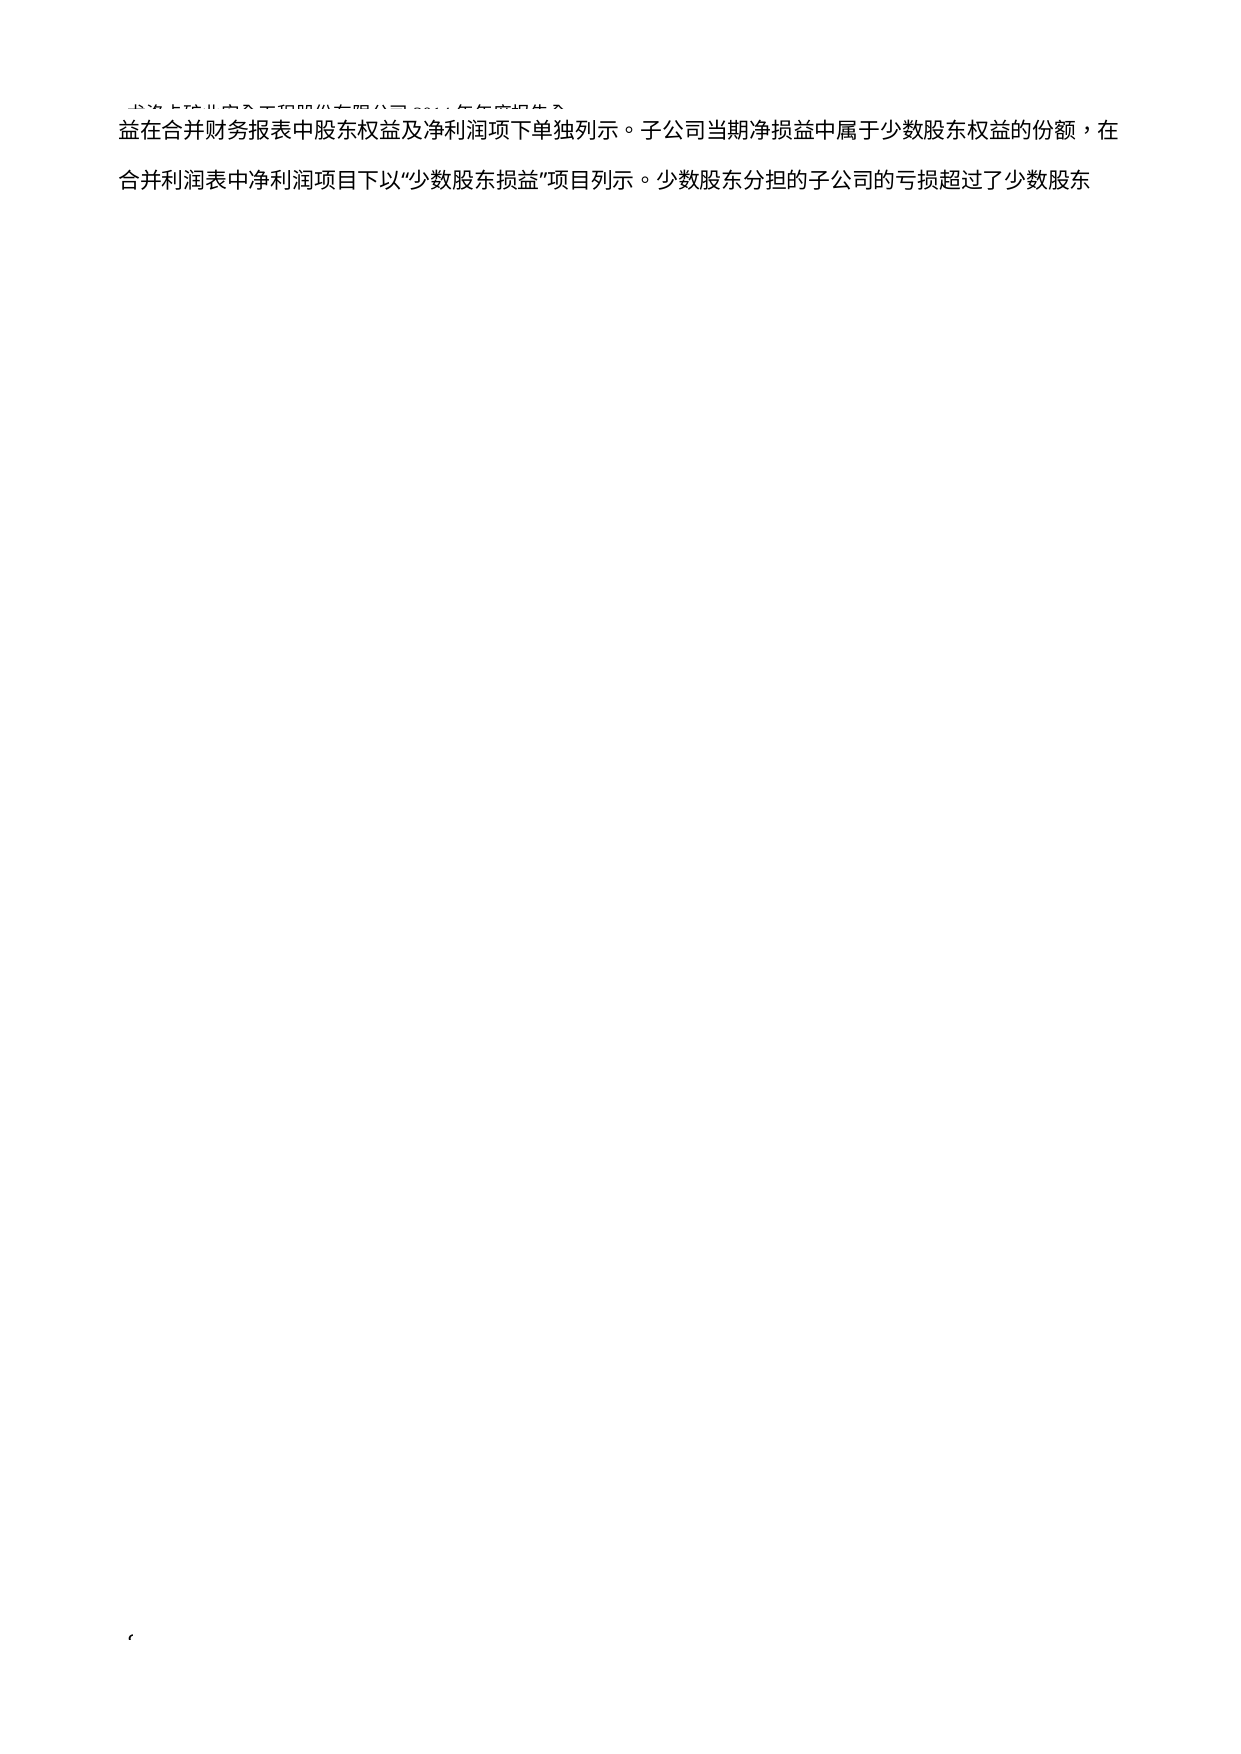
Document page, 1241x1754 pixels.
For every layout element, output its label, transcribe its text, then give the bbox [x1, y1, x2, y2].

text 益在合并财务报表中股东权益及净利润项下单独列示。子公司当期净损益中属于少数股东权益的份额，在 合并利润表中净利润项目下以“少数股东损益”项目列示。少数股东分担的子公司的亏损超过了少数股东 [118, 114, 1122, 195]
